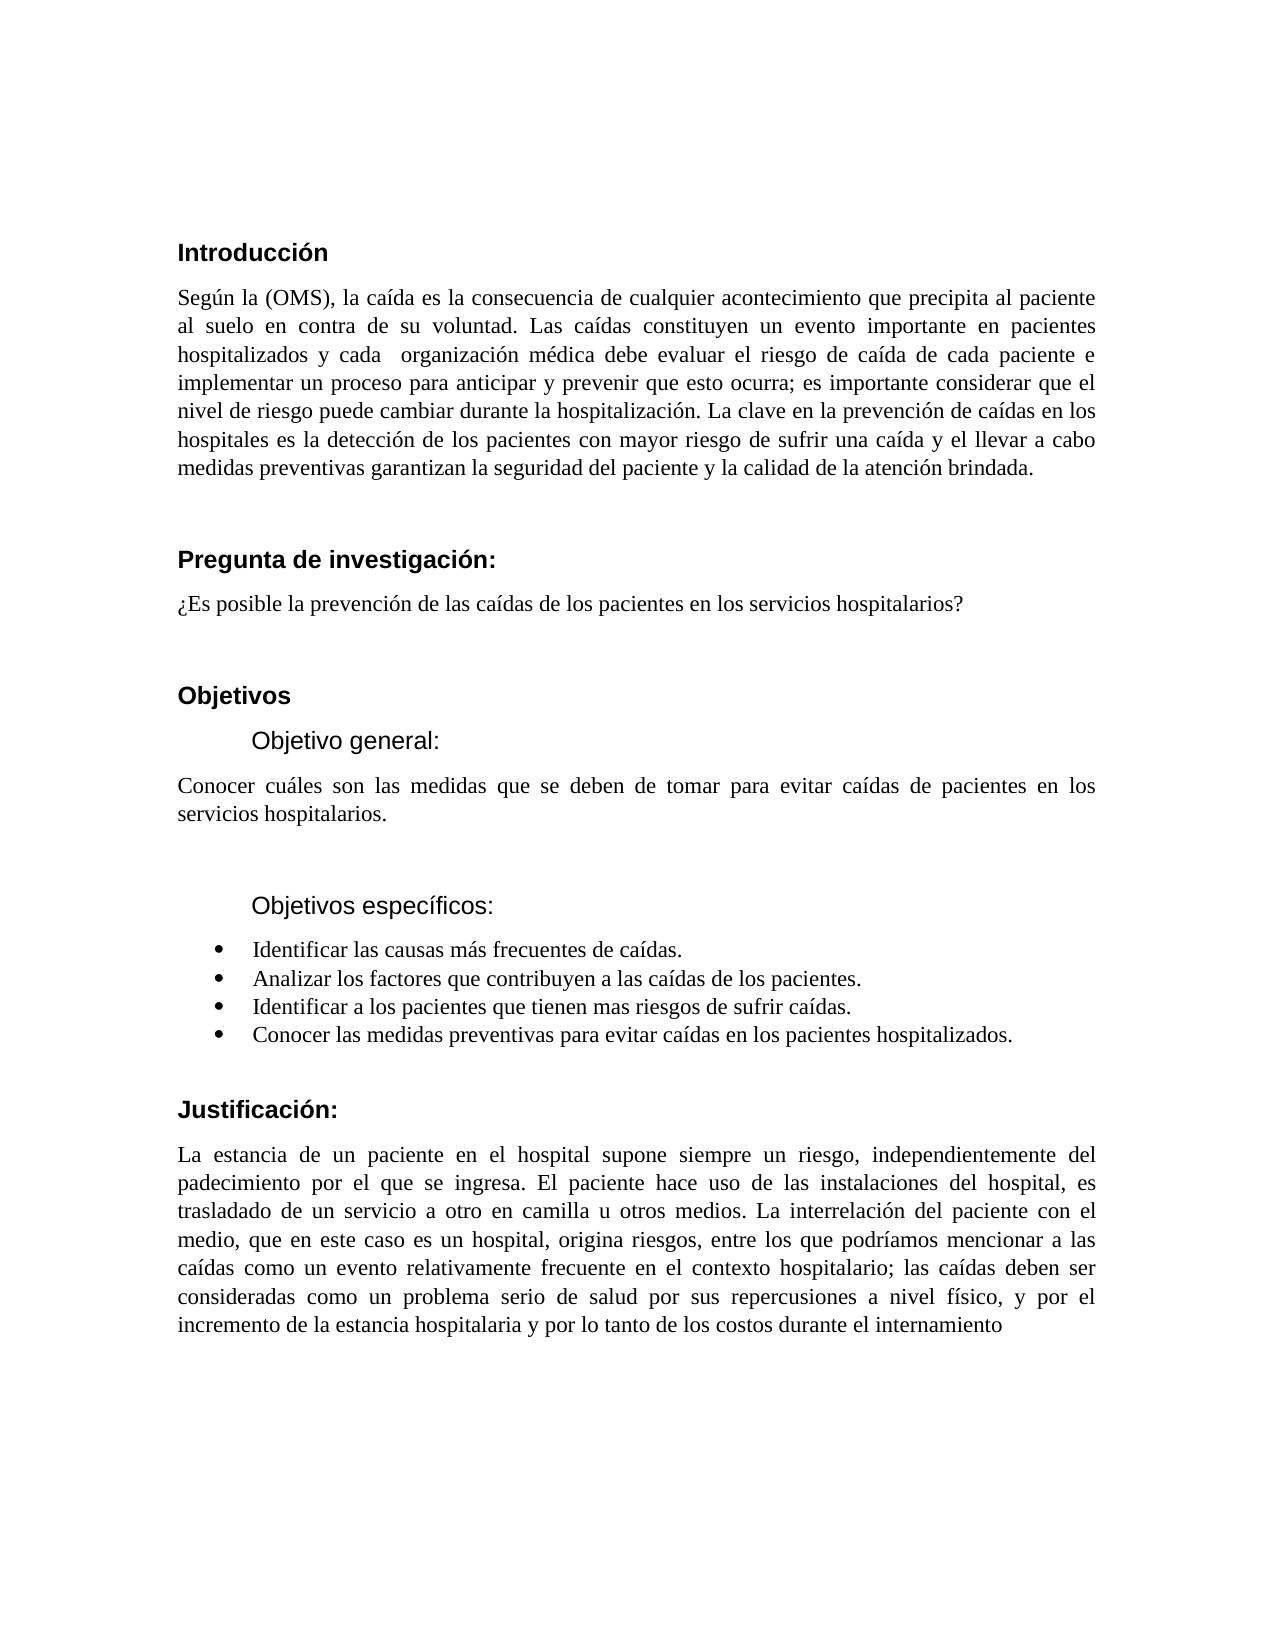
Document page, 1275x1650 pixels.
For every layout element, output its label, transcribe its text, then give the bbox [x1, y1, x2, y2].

text Objetivo general: [177, 726, 1098, 755]
text Objetivos [177, 681, 1098, 710]
list Analizar los factores que contribuyen a las caídas de los pacientes. [215, 964, 1098, 991]
text Objetivos específicos: [177, 891, 1098, 919]
list Identificar a los pacientes que tienen mas riesgos de sufrir caídas. [215, 993, 1098, 1019]
text Conocer cuáles son las medidas que se deben de tomar para evitar caídas de pacientes en los servicios hospitalarios. [177, 772, 1098, 827]
text Según la (OMS), la caída es la consecuencia de cualquier acontecimiento que precipita al paciente al suelo en contra de su voluntad. Las caídas constituyen un evento importante en pacientes hospitalizados y cada organización médica debe evaluar el riesgo de caída de cada paciente e implementar un proceso para anticipar y prevenir que esto ocurra; es importante considerar que el nivel de riesgo puede cambiar durante la hospitalización. La clave en la prevención de caídas en los hospitales es la detección de los pacientes con mayor riesgo de sufrir una caída y el llevar a cabo medidas preventivas garantizan la seguridad del paciente y la calidad de la atención brindada. [177, 284, 1098, 481]
list Conocer las medidas preventivas para evitar caídas en los pacientes hospitalizados. [215, 1021, 1098, 1048]
text Introducción [177, 238, 1098, 267]
text Pregunta de investigación: [177, 545, 1098, 574]
text ¿Es posible la prevención de las caídas de los pacientes en los servicios hospitalarios? [177, 590, 1098, 617]
list Identificar las causas más frecuentes de caídas. [215, 936, 1098, 962]
text Justificación: [177, 1095, 1098, 1124]
text La estancia de un paciente en el hospital supone siempre un riesgo, independientemente del padecimiento por el que se ingresa. El paciente hace uso de las instalaciones del hospital, es trasladado de un servicio a otro en camilla u otros medios. La interrelación del paciente con el medio, que en este caso es un hospital, origina riesgos, entre los que podríamos mencionar a las caídas como un evento relativamente frecuente en el contexto hospitalario; las caídas deben ser consideradas como un problema serio de salud por sus repercusiones a nivel físico, y por el incremento de la estancia hospitalaria y por lo tanto de los costos durante el internamiento [177, 1141, 1098, 1338]
